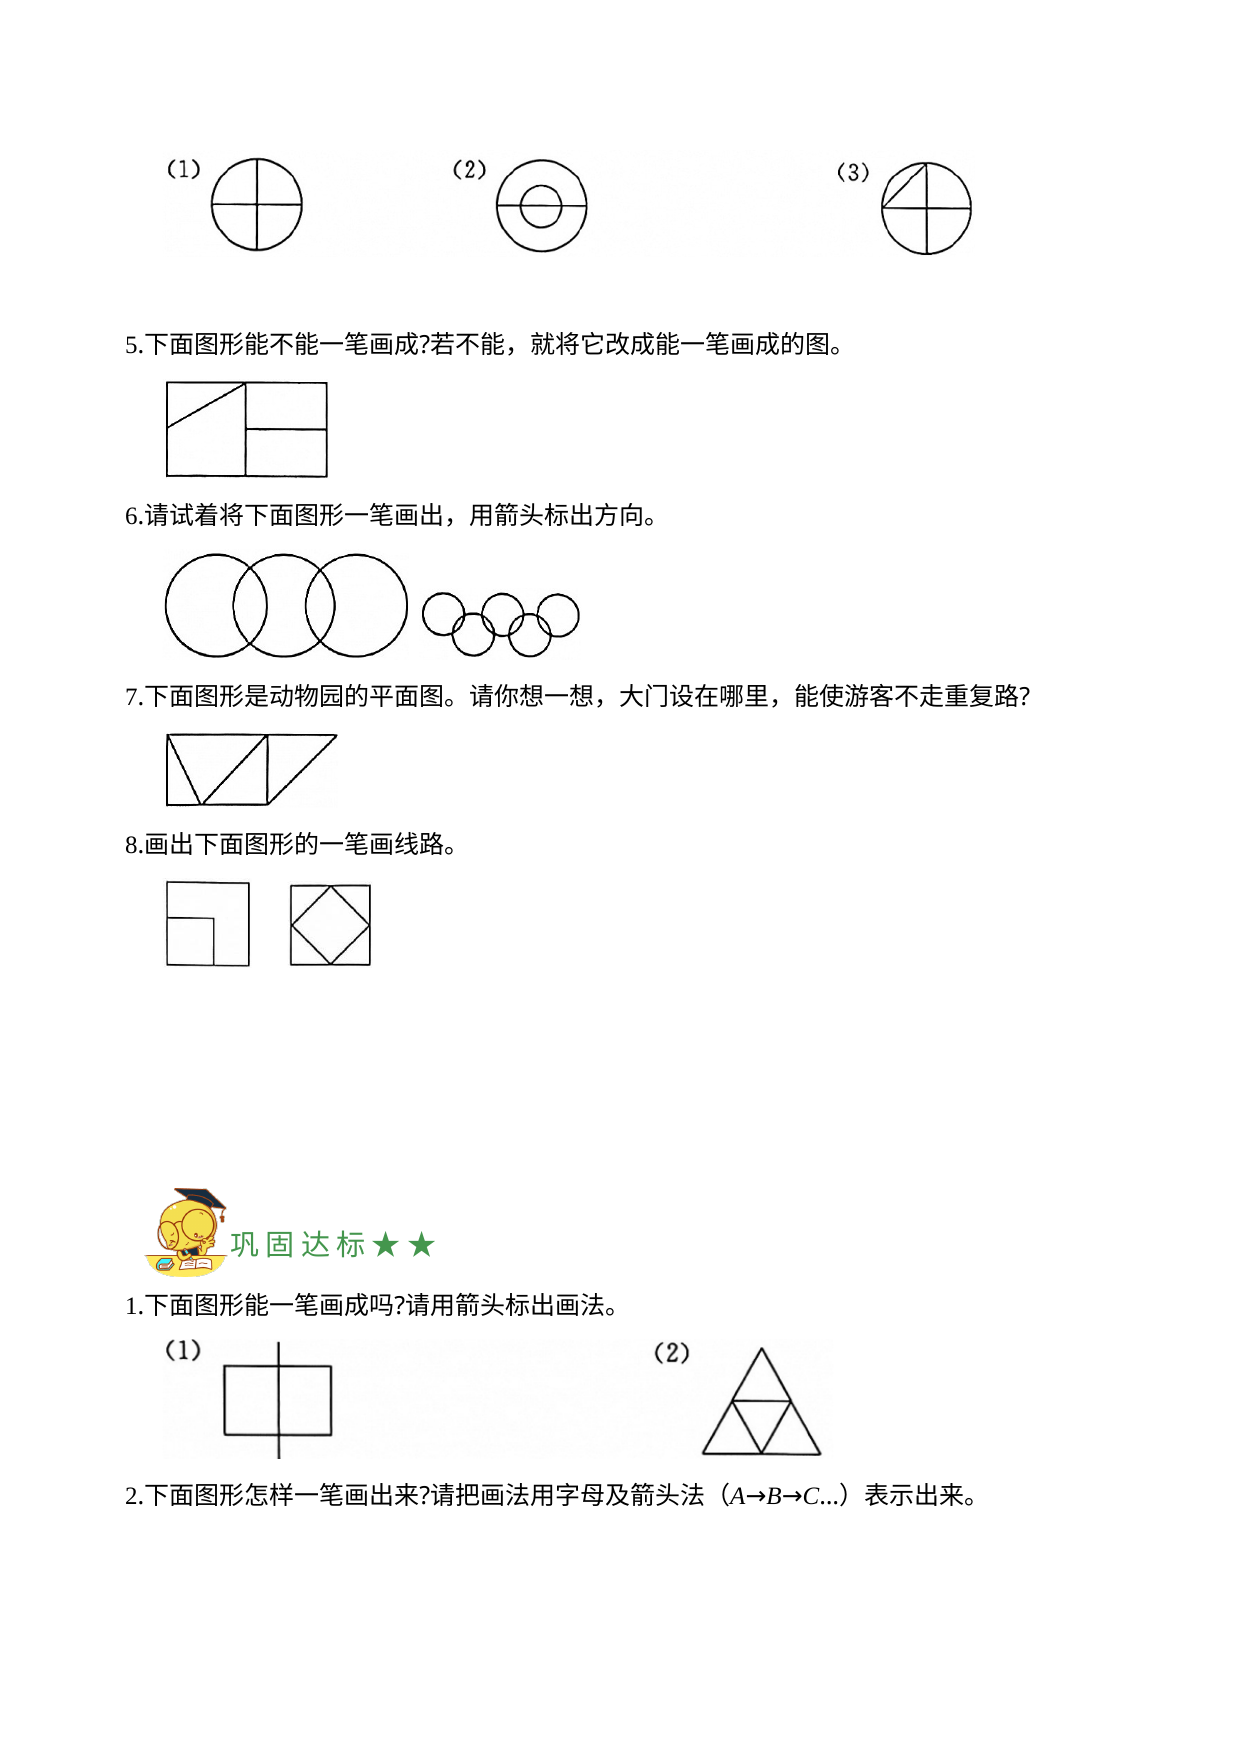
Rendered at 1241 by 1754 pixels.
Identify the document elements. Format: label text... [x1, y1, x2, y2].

text 7.下面图形是动物园的平面图。请你想一想，大门设在哪里，能使游客不走重复路? [125, 677, 1128, 713]
text 巩固达标★★ [112, 1188, 1128, 1285]
text 6.请试着将下面图形一笔画出，用箭头标出方向。 [125, 495, 1128, 531]
picture [162, 878, 252, 968]
picture [418, 588, 582, 660]
text 2.下面图形怎样一笔画出来?请把画法用字母及箭头法（A→B→C…）表示出来。 [125, 1475, 1128, 1512]
text 1.下面图形能一笔画成吗?请用箭头标出画法。 [125, 1285, 1128, 1322]
picture [162, 1339, 834, 1459]
text 8.画出下面图形的一笔画线路。 [125, 824, 1128, 861]
picture [287, 881, 373, 968]
picture [162, 731, 339, 808]
picture [162, 549, 409, 660]
text 5.下面图形能不能一笔画成?若不能，就将它改成能一笔画成的图。 [125, 325, 1128, 361]
picture [162, 150, 976, 257]
picture [162, 379, 330, 479]
picture [141, 1188, 231, 1277]
